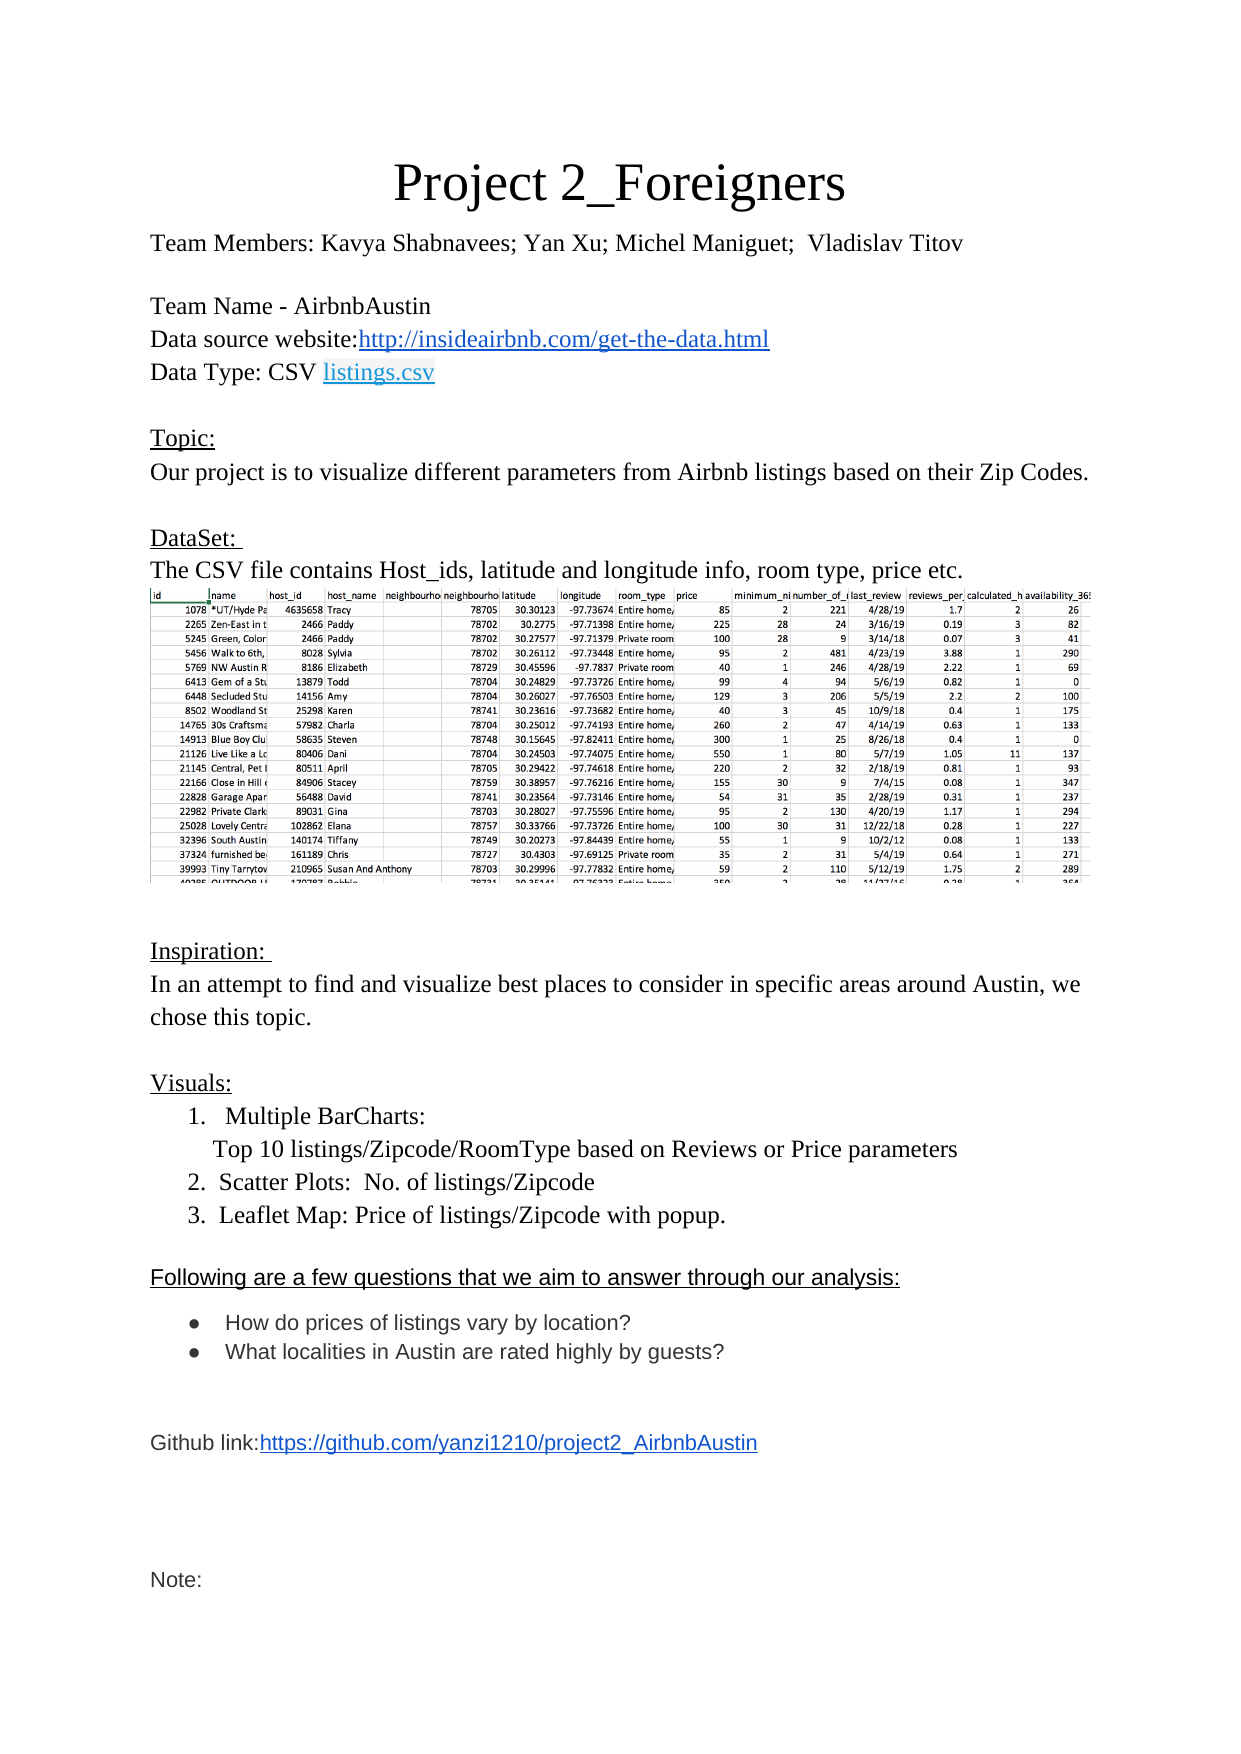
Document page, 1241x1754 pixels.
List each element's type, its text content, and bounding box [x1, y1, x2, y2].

text In an attempt to find and visualize best places to consider in specific areas around Austin, we chose this topic. [150, 969, 1090, 1031]
text The CSV file contains Host_ids, latitude and longitude info, room type, price etc. [150, 556, 1090, 584]
list How do prices of listings vary by location? [187, 1310, 1090, 1335]
text Our project is to visualize different parameters from Airbnb listings based on their Zip Codes. [150, 457, 1090, 485]
title Project 2_Foreigners [150, 150, 1090, 212]
text Top 10 listings/Zipcode/RoomType based on Reviews or Price parameters [150, 1134, 1090, 1163]
text Data source website:http://insideairbnb.com/get-the-data.html [150, 324, 1090, 353]
text Following are a few questions that we aim to answer through our analysis: [150, 1264, 1090, 1291]
text Note: [150, 1567, 1090, 1592]
text Topic: [150, 423, 1090, 452]
text Inspiration: [150, 936, 1090, 965]
text Visuals: [150, 1068, 1090, 1097]
list What localities in Austin are rated highly by guests? [187, 1339, 1090, 1364]
text 2. Scatter Plots: No. of listings/Zipcode [150, 1167, 1090, 1196]
picture [150, 588, 1091, 883]
text Team Name - AirbnbAustin [150, 291, 1090, 320]
text Data Type: CSV listings.csv [150, 357, 1090, 386]
text Github link:https://github.com/yanzi1210/project2_AirbnbAustin [150, 1430, 1090, 1455]
text 3. Leaflet Map: Price of listings/Zipcode with popup. [150, 1200, 1090, 1229]
list Multiple BarCharts: [187, 1101, 1090, 1130]
text Team Members: Kavya Shabnavees; Yan Xu; Michel Maniguet; Vladislav Titov [150, 228, 1090, 257]
text DataSet: [150, 523, 1090, 551]
